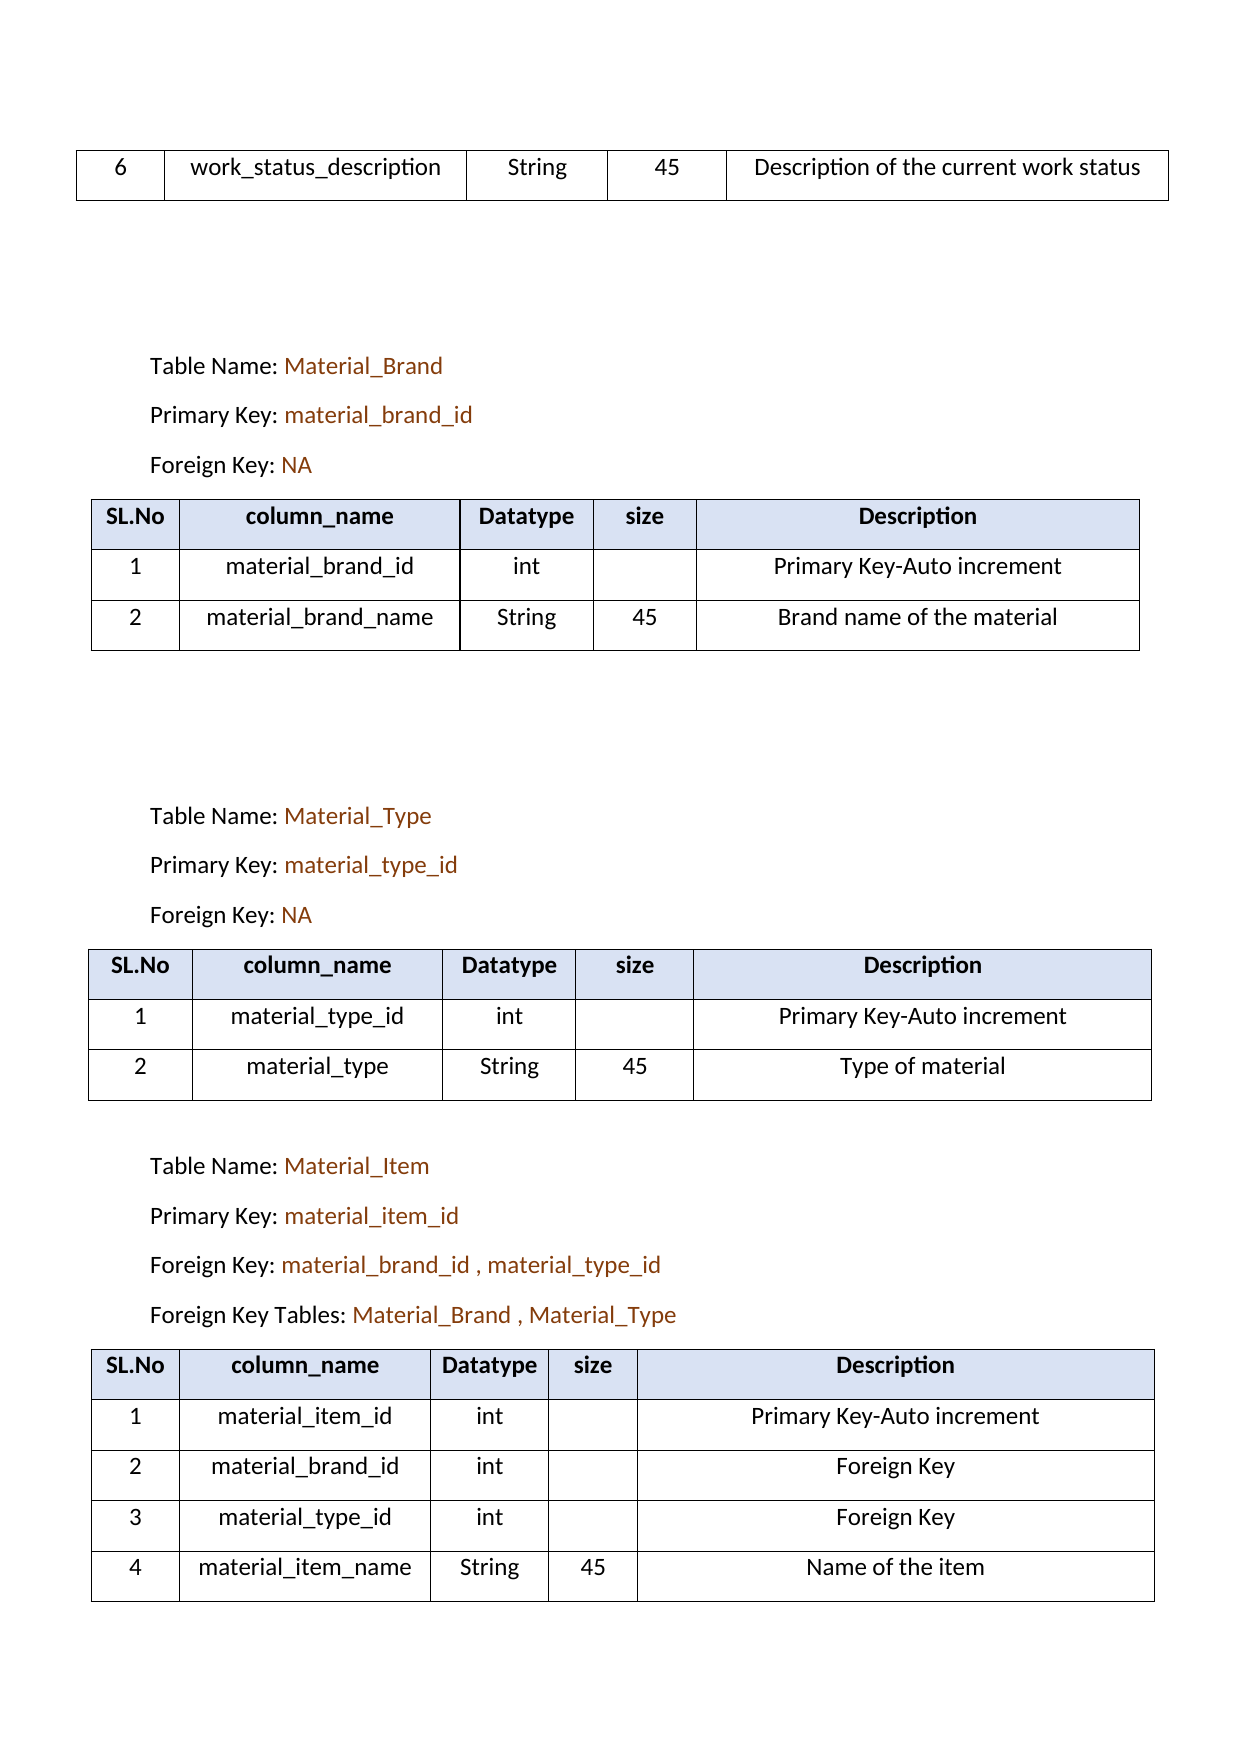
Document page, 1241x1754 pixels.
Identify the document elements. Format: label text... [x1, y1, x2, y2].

table_cell material_brand_id [180, 550, 459, 600]
table_cell String [467, 151, 607, 200]
table_cell material_item_id [180, 1400, 430, 1449]
table_header SL.No [92, 1350, 179, 1399]
table_cell 1 [89, 1000, 192, 1049]
table_cell material_brand_id [180, 1451, 430, 1500]
table_header size [576, 950, 693, 999]
text Primary Key: material_item_id [150, 1200, 1090, 1230]
table_cell Description of the current work status [727, 151, 1168, 200]
table_cell 45 [549, 1552, 637, 1601]
table_cell work_status_description [165, 151, 466, 200]
table_header size [549, 1350, 637, 1399]
table_header Datatype [443, 950, 575, 999]
table_cell 1 [92, 550, 179, 600]
table_cell 45 [608, 151, 726, 200]
table_header column_name [180, 1350, 430, 1399]
table_cell int [461, 550, 593, 600]
text Table Name: Material_Item [150, 1150, 1090, 1181]
table_cell [549, 1451, 637, 1500]
table_cell 4 [92, 1552, 179, 1601]
text Foreign Key Tables: Material_Brand , Material_Type [150, 1299, 1090, 1329]
table_cell 2 [92, 1451, 179, 1500]
table_cell Name of the item [638, 1552, 1154, 1601]
text Table Name: Material_Type [150, 800, 1090, 830]
table_cell 45 [576, 1050, 693, 1100]
table_cell material_brand_name [180, 601, 459, 650]
table_cell [549, 1501, 637, 1551]
table_cell int [431, 1400, 548, 1449]
text Primary Key: material_brand_id [150, 400, 1090, 430]
table_cell Primary Key-Auto increment [638, 1400, 1154, 1449]
table_header Description [697, 500, 1139, 549]
table_cell Primary Key-Auto increment [697, 550, 1139, 600]
table_cell int [431, 1501, 548, 1551]
table_cell 1 [92, 1400, 179, 1449]
table_cell String [443, 1050, 575, 1100]
table_header Description [694, 950, 1151, 999]
table_cell int [431, 1451, 548, 1500]
table_header SL.No [92, 500, 179, 549]
table_cell [576, 1000, 693, 1049]
text Primary Key: material_type_id [150, 849, 1090, 880]
table_cell 2 [89, 1050, 192, 1100]
table_cell 45 [594, 601, 696, 650]
text Foreign Key: NA [150, 449, 1090, 480]
table_cell Type of material [694, 1050, 1151, 1100]
table_cell 6 [77, 151, 164, 200]
table_cell String [461, 601, 593, 650]
table_cell material_type_id [180, 1501, 430, 1551]
text Foreign Key: material_brand_id , material_type_id [150, 1249, 1090, 1280]
text Table Name: Material_Brand [150, 350, 1090, 381]
table_cell Brand name of the material [697, 601, 1139, 650]
table_cell material_type_id [193, 1000, 442, 1049]
table_header column_name [180, 500, 459, 549]
table_header size [594, 500, 696, 549]
table_header SL.No [89, 950, 192, 999]
table_cell 2 [92, 601, 179, 650]
table_cell int [443, 1000, 575, 1049]
table_cell 3 [92, 1501, 179, 1551]
table_cell [549, 1400, 637, 1449]
table_cell Primary Key-Auto increment [694, 1000, 1151, 1049]
table_header Datatype [431, 1350, 548, 1399]
table_cell String [431, 1552, 548, 1601]
table_header column_name [193, 950, 442, 999]
table_cell material_type [193, 1050, 442, 1100]
table_cell Foreign Key [638, 1501, 1154, 1551]
table_header Datatype [461, 500, 593, 549]
table_cell [594, 550, 696, 600]
text Foreign Key: NA [150, 899, 1090, 929]
table_header Description [638, 1350, 1154, 1399]
table_cell Foreign Key [638, 1451, 1154, 1500]
table_cell material_item_name [180, 1552, 430, 1601]
